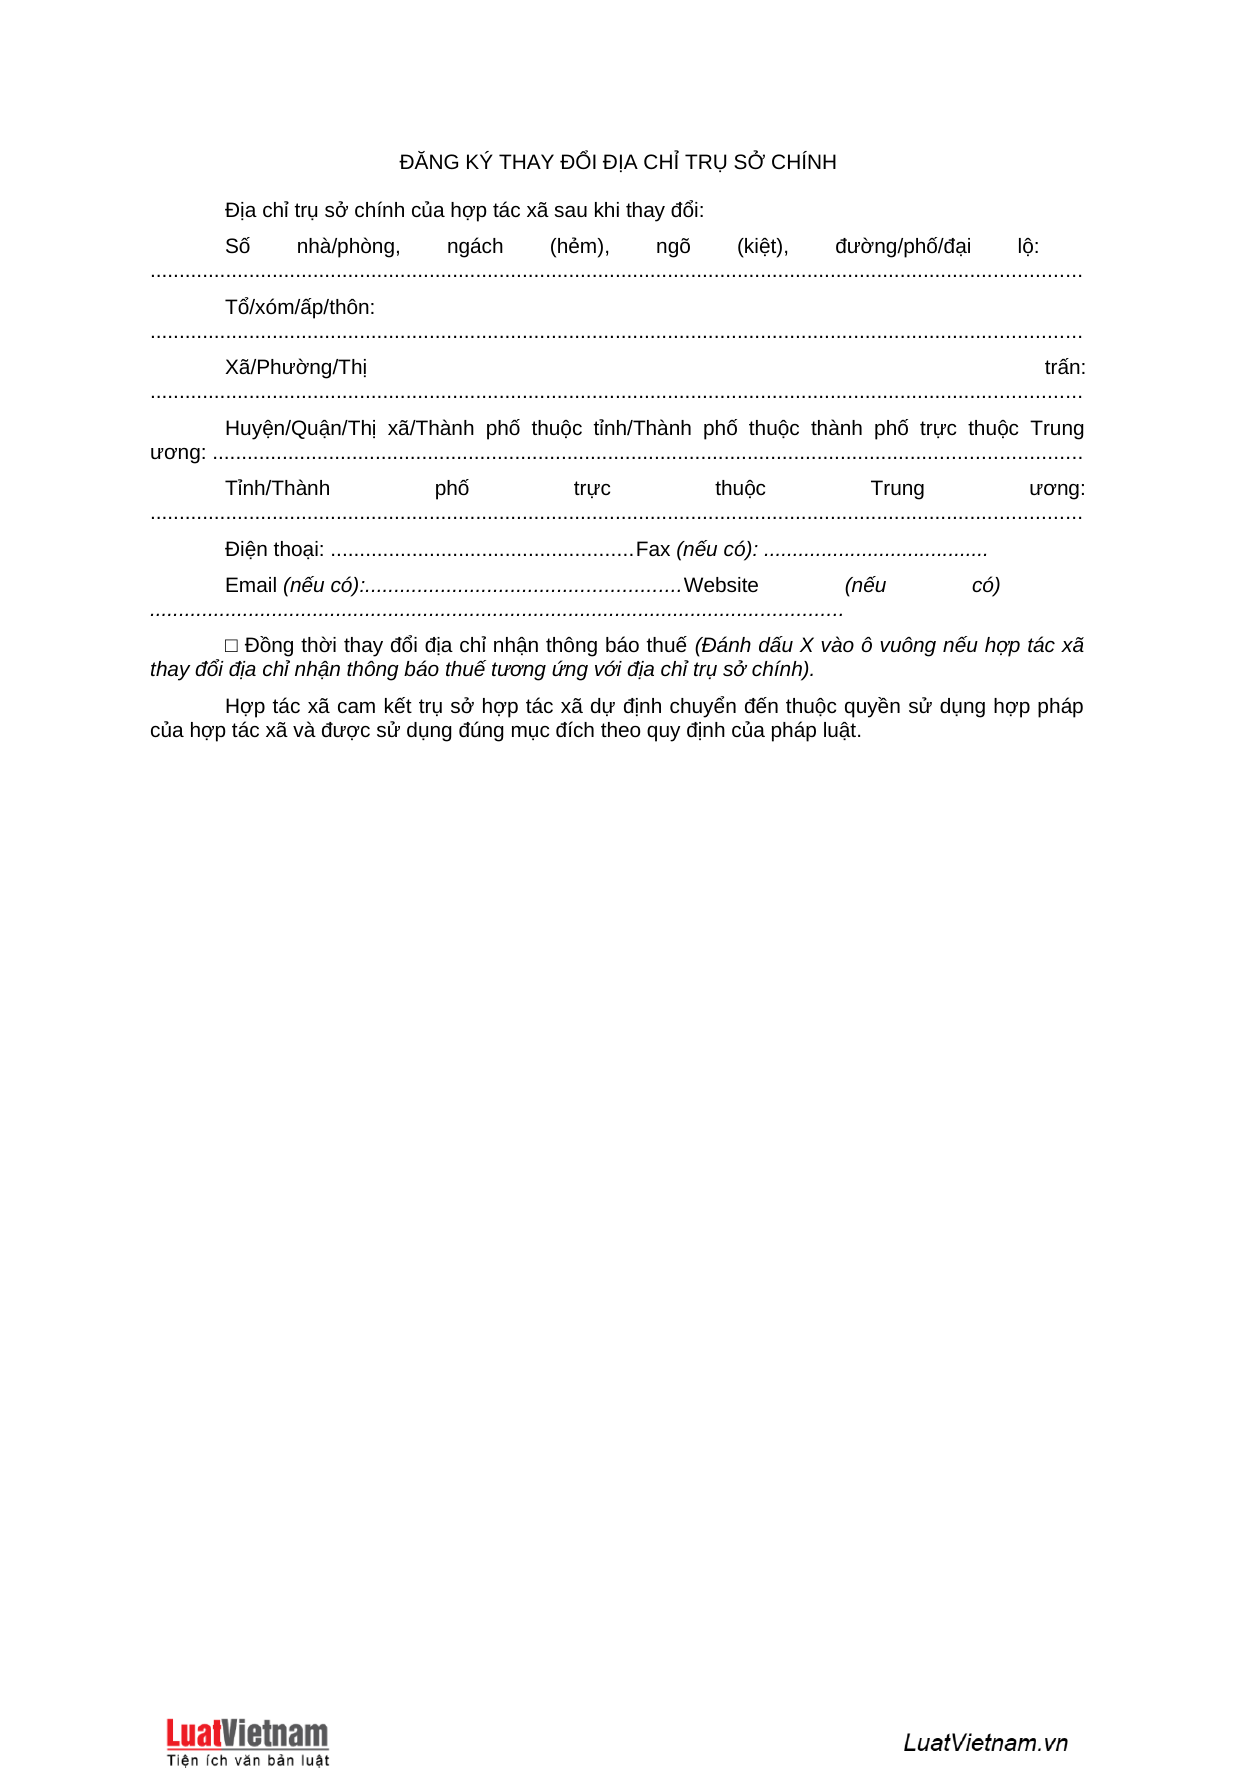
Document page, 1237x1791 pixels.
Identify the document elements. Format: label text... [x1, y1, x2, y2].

text Số nhà/phòng, ngách (hẻm), ngõ (kiệt), đường/phố/đại lộ: [150, 234, 1086, 282]
text Email (nếu có): Website (nếu có) [150, 573, 1086, 621]
text ĐĂNG KÝ THAY ĐỔI ĐỊA CHỈ TRỤ SỞ CHÍNH [150, 150, 1086, 174]
text Tổ/xóm/ấp/thôn: [150, 295, 1086, 343]
text Điện thoại: Fax (nếu có): ....................................... [150, 536, 1086, 560]
text Huyện/Quận/Thị xã/Thành phố thuộc tỉnh/Thành phố thuộc thành phố trực thuộc Trung ương: [150, 416, 1086, 463]
text Xã/Phường/Thị trấn: [150, 355, 1086, 403]
text Hợp tác xã cam kết trụ sở hợp tác xã dự định chuyển đến thuộc quyền sử dụng hợp pháp của hợp tác xã và được sử dụng đúng mục đích theo quy định của pháp luật. [150, 694, 1086, 742]
text Địa chỉ trụ sở chính của hợp tác xã sau khi thay đổi: [150, 198, 1086, 222]
text Tỉnh/Thành phố trực thuộc Trung ương: [150, 476, 1086, 524]
picture [150, 1696, 1087, 1790]
text □ Đồng thời thay đổi địa chỉ nhận thông báo thuế (Đánh dấu X vào ô vuông nếu hợp tác xã thay đổi địa chỉ nhận thông báo thuế tương ứng với địa chỉ trụ sở chính). [150, 633, 1086, 681]
